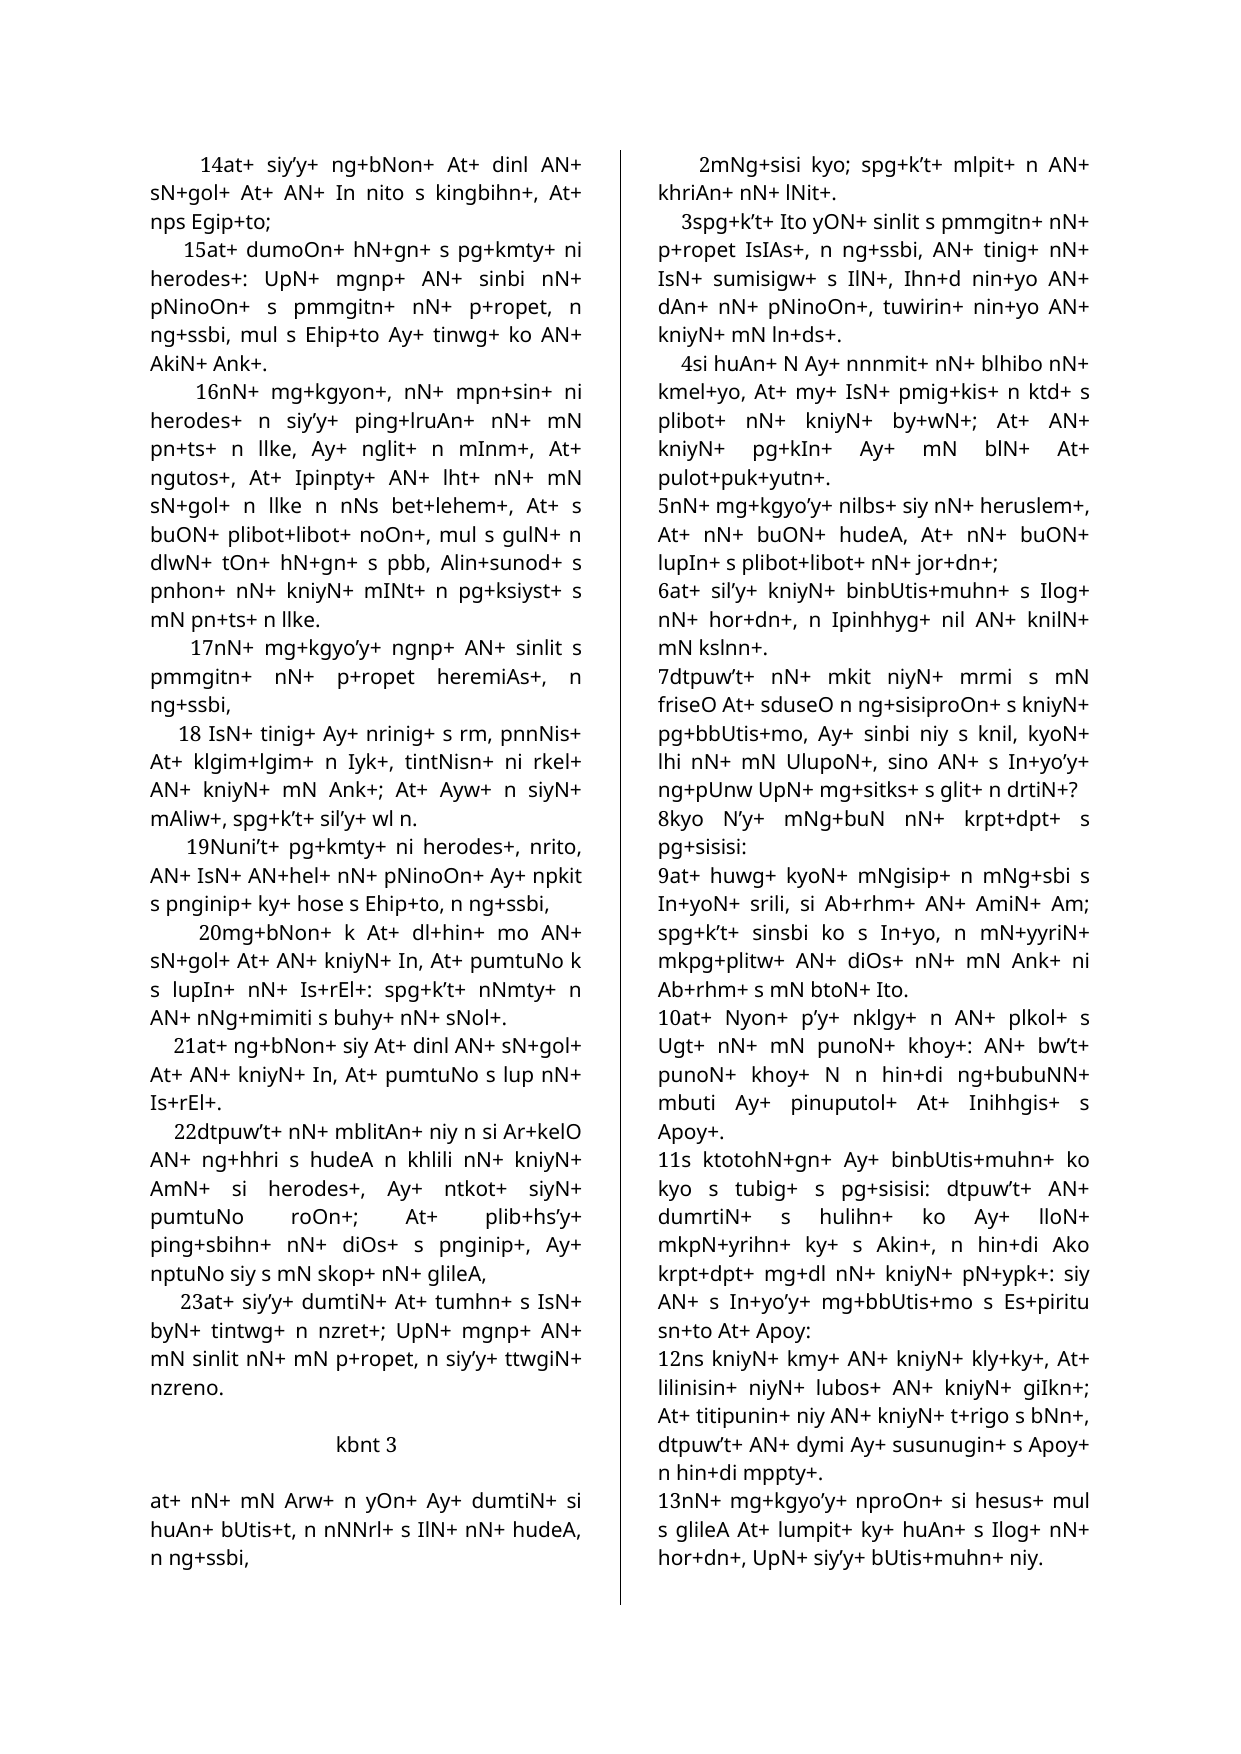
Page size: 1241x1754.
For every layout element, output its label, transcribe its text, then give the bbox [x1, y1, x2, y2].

text 16nN+ mg+kgyon+, nN+ mpn+sin+ ni herodes+ n siy’y+ ping+lruAn+ nN+ mN pn+ts+ n llke, Ay+ nglit+ n mInm+, At+ ngutos+, At+ Ipinpty+ AN+ lht+ nN+ mN sN+gol+ n llke n nNs bet+lehem+, At+ s buON+ plibot+libot+ noOn+, mul s gulN+ n dlwN+ tOn+ hN+gn+ s pbb, Alin+sunod+ s pnhon+ nN+ kniyN+ mINt+ n pg+ksiyst+ s mN pn+ts+ n llke. [150, 377, 583, 633]
text 5nN+ mg+kgyo’y+ nilbs+ siy nN+ heruslem+, At+ nN+ buON+ hudeA, At+ nN+ buON+ lupIn+ s plibot+libot+ nN+ jor+dn+; [658, 491, 1090, 577]
text 8kyo N’y+ mNg+buN nN+ krpt+dpt+ s pg+sisisi: [658, 804, 1090, 861]
text 23at+ siy’y+ dumtiN+ At+ tumhn+ s IsN+ byN+ tintwg+ n nzret+; UpN+ mgnp+ AN+ mN sinlit nN+ mN p+ropet, n siy’y+ ttwgiN+ nzreno. [150, 1287, 583, 1401]
text 15at+ dumoOn+ hN+gn+ s pg+kmty+ ni herodes+: UpN+ mgnp+ AN+ sinbi nN+ pNinoOn+ s pmmgitn+ nN+ p+ropet, n ng+ssbi, mul s Ehip+to Ay+ tinwg+ ko AN+ AkiN+ Ank+. [150, 235, 583, 377]
text 10at+ Nyon+ p’y+ nklgy+ n AN+ plkol+ s Ugt+ nN+ mN punoN+ khoy+: AN+ bw’t+ punoN+ khoy+ N n hin+di ng+bubuNN+ mbuti Ay+ pinuputol+ At+ Inihhgis+ s Apoy+. [658, 1003, 1090, 1145]
text 17nN+ mg+kgyo’y+ ngnp+ AN+ sinlit s pmmgitn+ nN+ p+ropet heremiAs+, n ng+ssbi, [150, 633, 583, 719]
text 14at+ siy’y+ ng+bNon+ At+ dinl AN+ sN+gol+ At+ AN+ In nito s kingbihn+, At+ nps Egip+to; [150, 150, 583, 235]
text at+ nN+ mN Arw+ n yOn+ Ay+ dumtiN+ si huAn+ bUtis+t, n nNNrl+ s IlN+ nN+ hudeA, n ng+ssbi, [150, 1487, 583, 1572]
text 2mNg+sisi kyo; spg+k’t+ mlpit+ n AN+ khriAn+ nN+ lNit+. [658, 150, 1090, 207]
text 4si huAn+ N Ay+ nnnmit+ nN+ blhibo nN+ kmel+yo, At+ my+ IsN+ pmig+kis+ n ktd+ s plibot+ nN+ kniyN+ by+wN+; At+ AN+ kniyN+ pg+kIn+ Ay+ mN blN+ At+ pulot+puk+yutn+. [658, 349, 1090, 491]
text 19Nuni’t+ pg+kmty+ ni herodes+, nrito, AN+ IsN+ AN+hel+ nN+ pNinoOn+ Ay+ npkit s pnginip+ ky+ hose s Ehip+to, n ng+ssbi, [150, 832, 583, 918]
text 11s ktotohN+gn+ Ay+ binbUtis+muhn+ ko kyo s tubig+ s pg+sisisi: dtpuw’t+ AN+ dumrtiN+ s hulihn+ ko Ay+ lloN+ mkpN+yrihn+ ky+ s Akin+, n hin+di Ako krpt+dpt+ mg+dl nN+ kniyN+ pN+ypk+: siy AN+ s In+yo’y+ mg+bbUtis+mo s Es+piritu sn+to At+ Apoy: [658, 1145, 1090, 1344]
text 12ns kniyN+ kmy+ AN+ kniyN+ kly+ky+, At+ lilinisin+ niyN+ lubos+ AN+ kniyN+ giIkn+; At+ titipunin+ niy AN+ kniyN+ t+rigo s bNn+, dtpuw’t+ AN+ dymi Ay+ susunugin+ s Apoy+ n hin+di mppty+. [658, 1344, 1090, 1487]
text kbnt 3 [150, 1430, 583, 1458]
text 13nN+ mg+kgyo’y+ nproOn+ si hesus+ mul s glileA At+ lumpit+ ky+ huAn+ s Ilog+ nN+ hor+dn+, UpN+ siy’y+ bUtis+muhn+ niy. [658, 1487, 1090, 1572]
text 22dtpuw’t+ nN+ mblitAn+ niy n si Ar+kelO AN+ ng+hhri s hudeA n khlili nN+ kniyN+ AmN+ si herodes+, Ay+ ntkot+ siyN+ pumtuNo roOn+; At+ plib+hs’y+ ping+sbihn+ nN+ diOs+ s pnginip+, Ay+ nptuNo siy s mN skop+ nN+ glileA, [150, 1117, 583, 1287]
text 20mg+bNon+ k At+ dl+hin+ mo AN+ sN+gol+ At+ AN+ kniyN+ In, At+ pumtuNo k s lupIn+ nN+ Is+rEl+: spg+k’t+ nNmty+ n AN+ nNg+mimiti s buhy+ nN+ sNol+. [150, 918, 583, 1032]
text 3spg+k’t+ Ito yON+ sinlit s pmmgitn+ nN+ p+ropet IsIAs+, n ng+ssbi, AN+ tinig+ nN+ IsN+ sumisigw+ s IlN+, Ihn+d nin+yo AN+ dAn+ nN+ pNinoOn+, tuwirin+ nin+yo AN+ kniyN+ mN ln+ds+. [658, 207, 1090, 349]
text 9at+ huwg+ kyoN+ mNgisip+ n mNg+sbi s In+yoN+ srili, si Ab+rhm+ AN+ AmiN+ Am; spg+k’t+ sinsbi ko s In+yo, n mN+yyriN+ mkpg+plitw+ AN+ diOs+ nN+ mN Ank+ ni Ab+rhm+ s mN btoN+ Ito. [658, 861, 1090, 1003]
text 21at+ ng+bNon+ siy At+ dinl AN+ sN+gol+ At+ AN+ kniyN+ In, At+ pumtuNo s lup nN+ Is+rEl+. [150, 1032, 583, 1117]
text 18 IsN+ tinig+ Ay+ nrinig+ s rm, pnnNis+ At+ klgim+lgim+ n Iyk+, tintNisn+ ni rkel+ AN+ kniyN+ mN Ank+; At+ Ayw+ n siyN+ mAliw+, spg+k’t+ sil’y+ wl n. [150, 719, 583, 832]
text 6at+ sil’y+ kniyN+ binbUtis+muhn+ s Ilog+ nN+ hor+dn+, n Ipinhhyg+ nil AN+ knilN+ mN kslnn+. [658, 577, 1090, 662]
text 7dtpuw’t+ nN+ mkit niyN+ mrmi s mN friseO At+ sduseO n ng+sisiproOn+ s kniyN+ pg+bbUtis+mo, Ay+ sinbi niy s knil, kyoN+ lhi nN+ mN UlupoN+, sino AN+ s In+yo’y+ ng+pUnw UpN+ mg+sitks+ s glit+ n drtiN+? [658, 662, 1090, 804]
